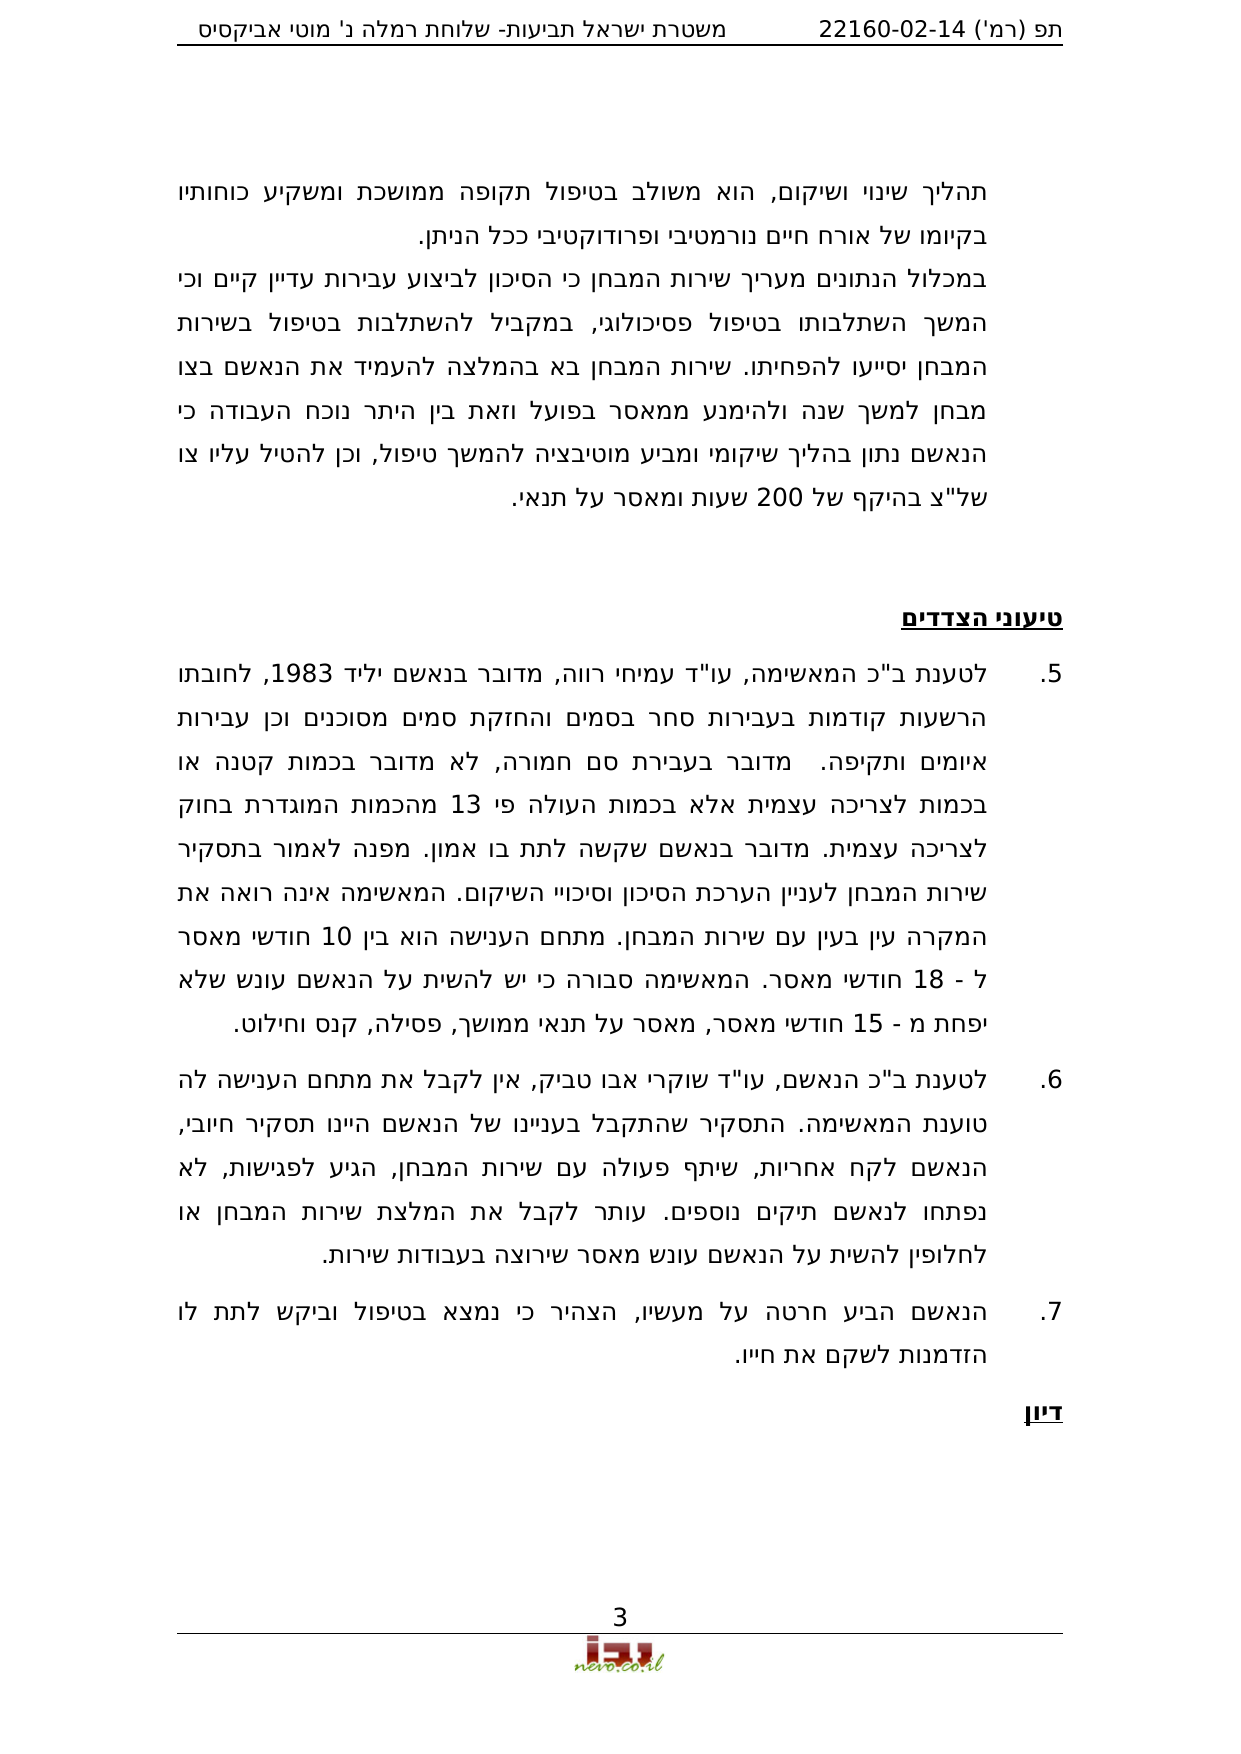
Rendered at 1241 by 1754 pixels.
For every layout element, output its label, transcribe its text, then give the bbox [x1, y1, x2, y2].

text 7. הנאשם הביע חרטה על מעשיו, הצהיר כי נמצא בטיפול וביקש לתת לו הזדמנות לשקם את חייו. [177, 1297, 1063, 1370]
text 5. לטענת ב"כ המאשימה, עו"ד עמיחי רווה, מדובר בנאשם יליד 1983, לחובתו הרשעות קודמות בעבירות סחר בסמים והחזקת סמים מסוכנים וכן עבירות איומים ותקיפה. מדובר בעבירת סם חמורה, לא מדובר בכמות קטנה או בכמות לצריכה עצמית אלא בכמות העולה פי 13 מהכמות המוגדרת בחוק לצריכה עצמית. מדובר בנאשם שקשה לתת בו אמון. מפנה לאמור בתסקיר שירות המבחן לעניין הערכת הסיכון וסיכויי השיקום. המאשימה אינה רואה את המקרה עין בעין עם שירות המבחן. מתחם הענישה הוא בין 10 חודשי מאסר ל - 18 חודשי מאסר. המאשימה סבורה כי יש להשית על הנאשם עונש שלא יפחת מ - 15 חודשי מאסר, מאסר על תנאי ממושך, פסילה, קנס וחילוט. [177, 659, 1063, 1039]
text דיון [177, 1397, 1063, 1426]
picture [574, 1635, 666, 1673]
text 6. לטענת ב"כ הנאשם, עו"ד שוקרי אבו טביק, אין לקבל את מתחם הענישה לה טוענת המאשימה. התסקיר שהתקבל בעניינו של הנאשם היינו תסקיר חיובי, הנאשם לקח אחריות, שיתף פעולה עם שירות המבחן, הגיע לפגישות, לא נפתחו לנאשם תיקים נוספים. עותר לקבל את המלצת שירות המבחן או לחלופין להשית על הנאשם עונש מאסר שירוצה בעבודות שירות. [177, 1066, 1063, 1270]
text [177, 177, 1063, 513]
text טיעוני הצדדים [177, 603, 1063, 632]
